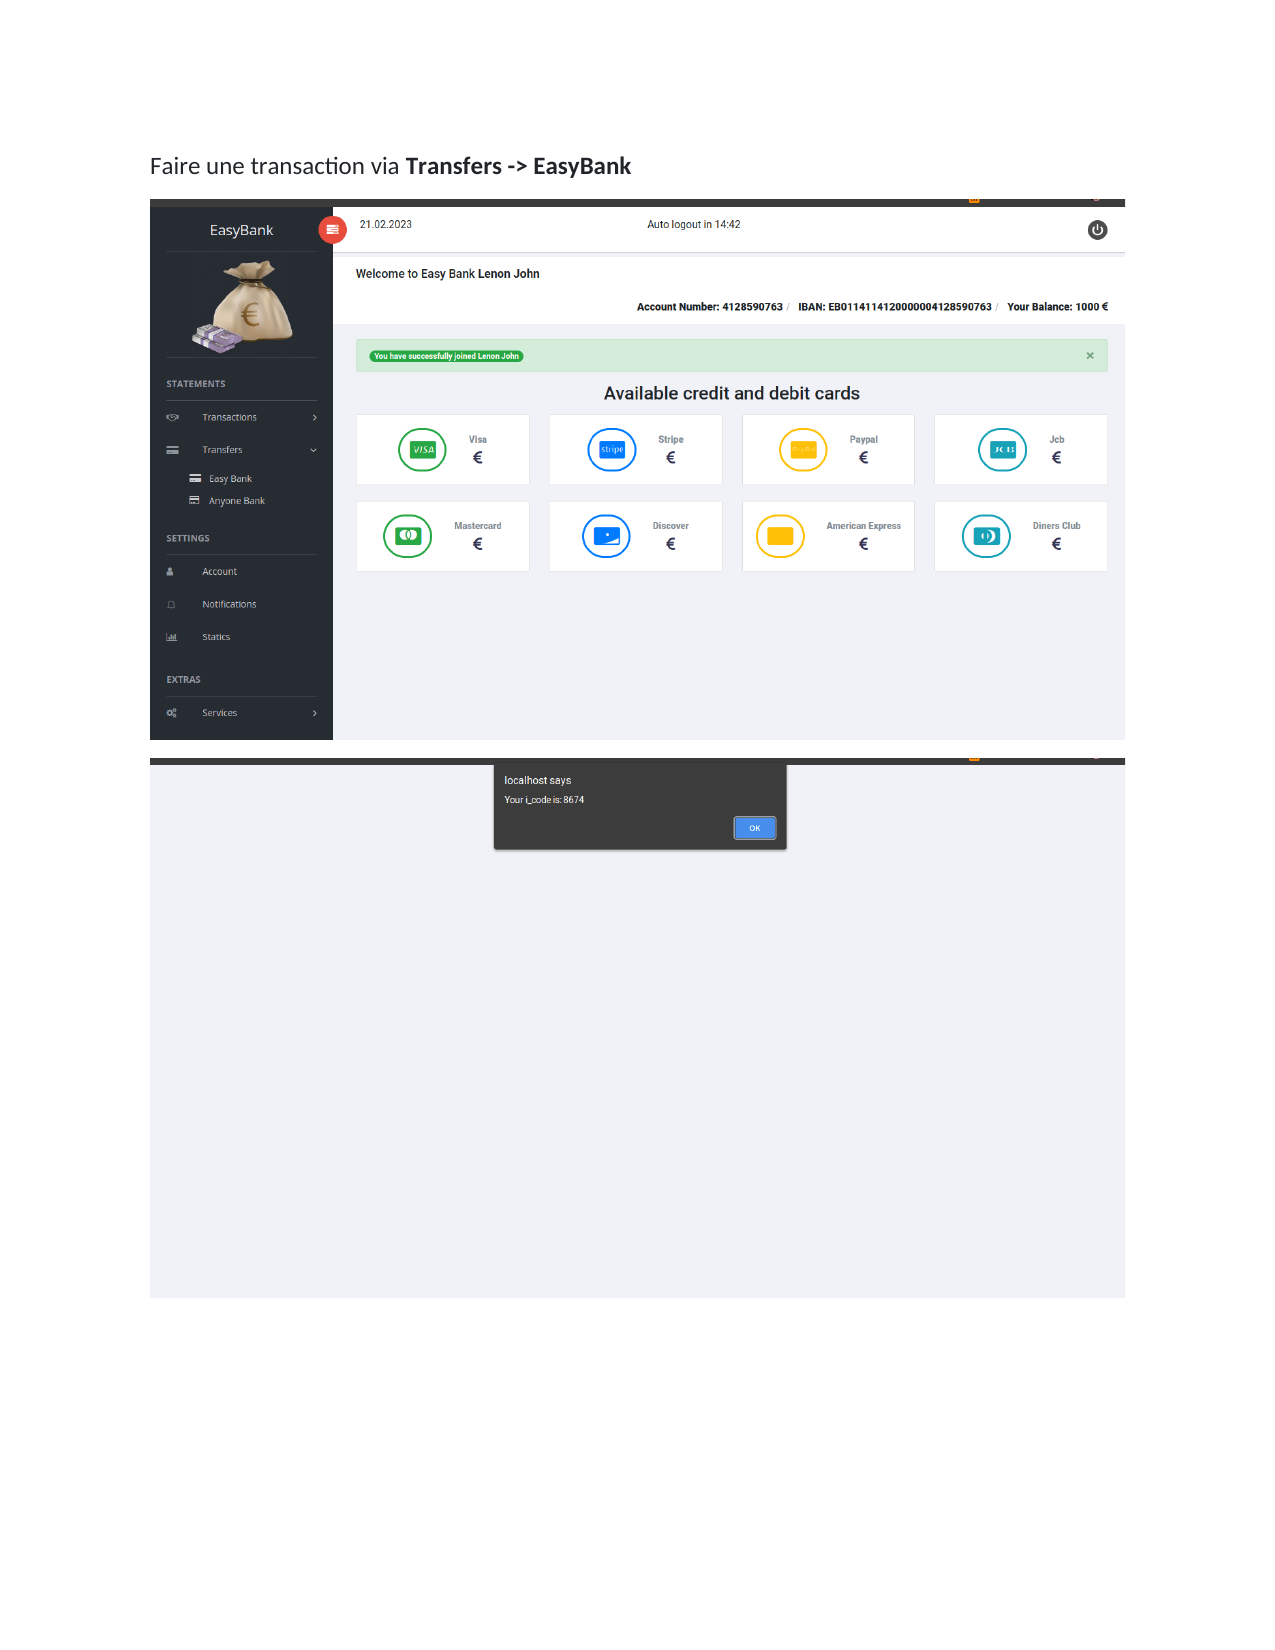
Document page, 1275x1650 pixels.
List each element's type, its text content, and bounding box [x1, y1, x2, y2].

text Faire une transaction via Transfers -> EasyBank [150, 150, 1125, 181]
picture [150, 758, 1125, 1298]
picture [150, 199, 1125, 740]
